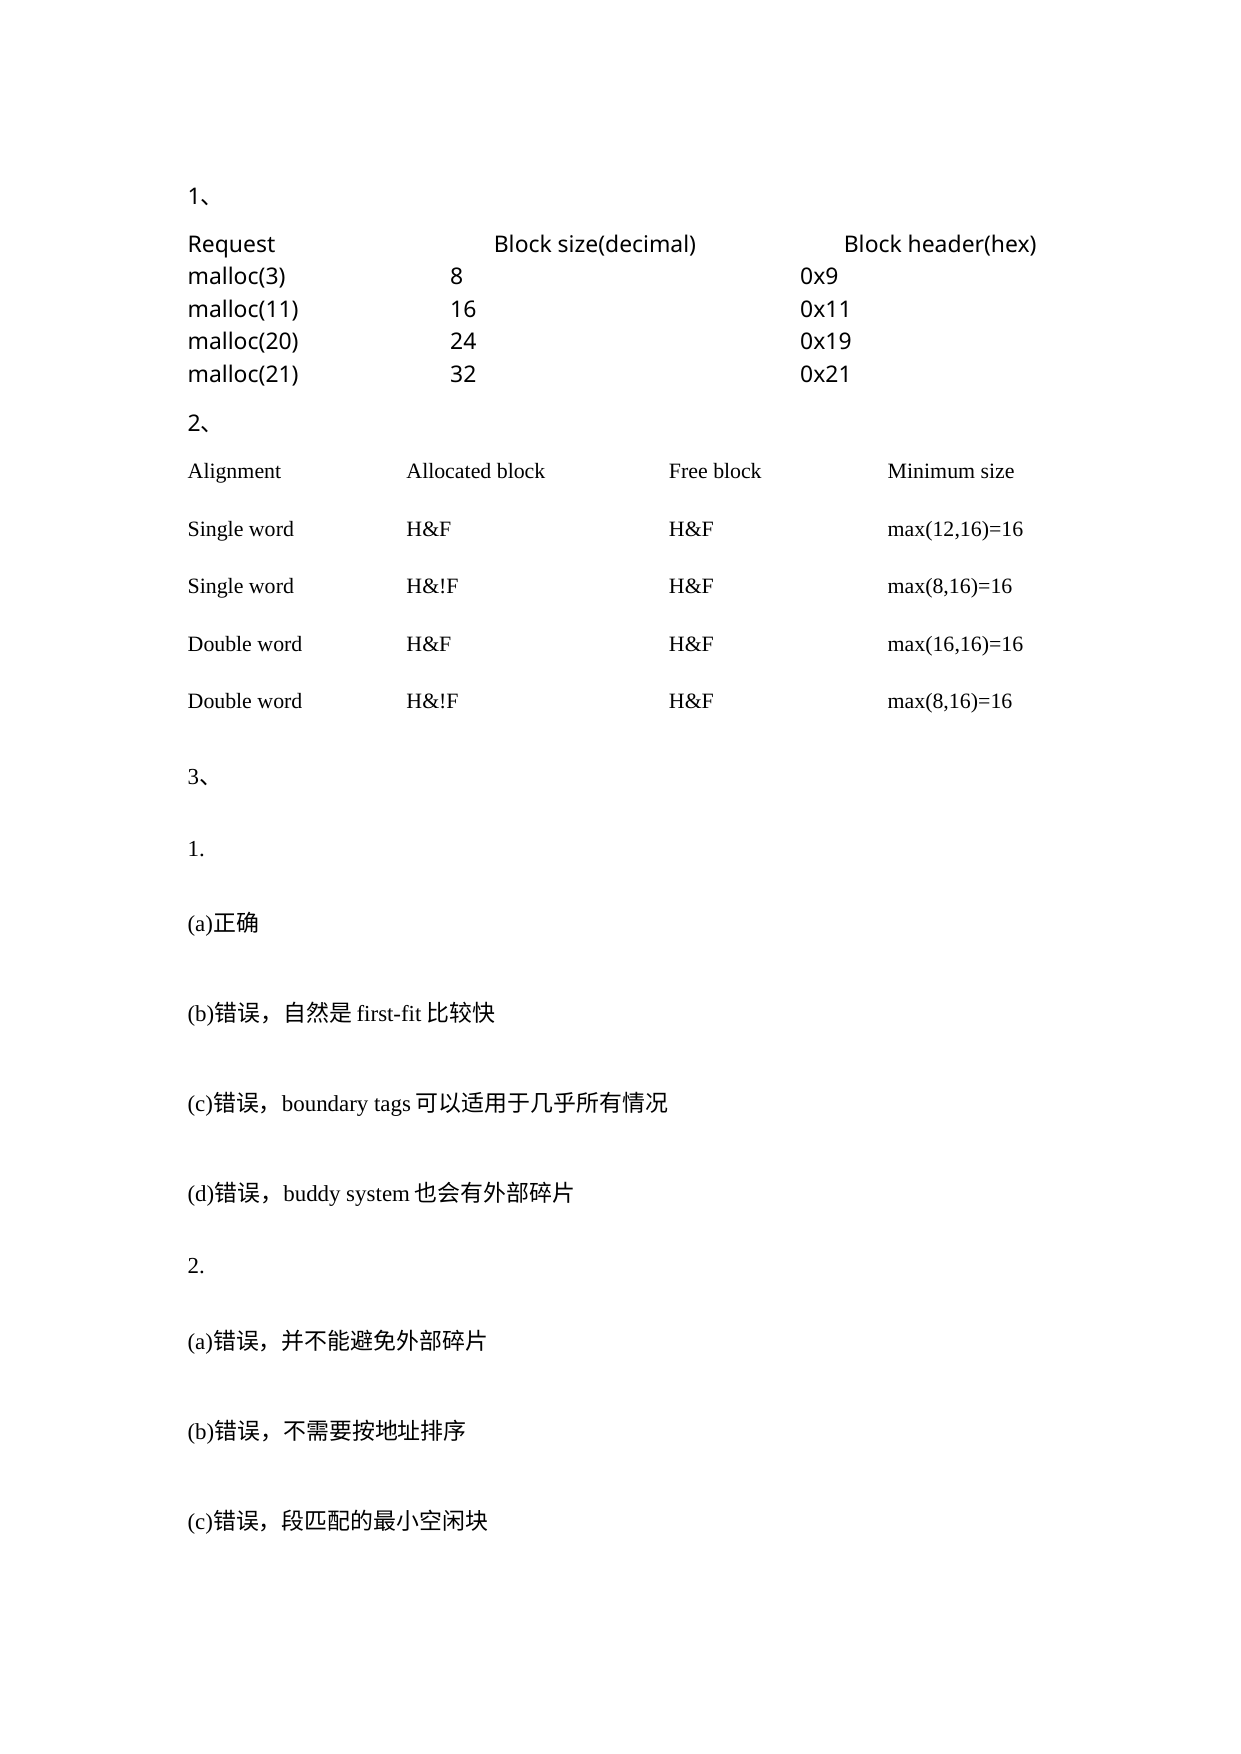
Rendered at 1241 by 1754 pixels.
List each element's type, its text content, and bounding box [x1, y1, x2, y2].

text malloc(11) 16 0x11 [187, 292, 1053, 324]
text (d)错误，buddy system也会有外部碎片 [187, 1159, 1053, 1224]
text 2、 [187, 389, 1053, 454]
text Double word H&F H&F max(16,16)=16 [187, 627, 1053, 659]
text malloc(21) 32 0x21 [187, 357, 1053, 389]
text (c)错误，boundary tags可以适用于几乎所有情况 [187, 1069, 1053, 1134]
text Single word H&!F H&F max(8,16)=16 [187, 569, 1053, 602]
text (a)错误，并不能避免外部碎片 [187, 1307, 1053, 1372]
text malloc(20) 24 0x19 [187, 324, 1053, 357]
text Alignment Allocated block Free block Minimum size [187, 454, 1053, 487]
text Request Block size(decimal) Block header(hex) [187, 227, 1053, 259]
text (b)错误，自然是first-fit比较快 [187, 979, 1053, 1044]
text 1、 [187, 162, 1053, 227]
text Single word H&F H&F max(12,16)=16 [187, 512, 1053, 544]
text malloc(3) 8 0x9 [187, 259, 1053, 292]
text 3、 [187, 742, 1053, 807]
text 1. [187, 832, 1053, 864]
text (a)正确 [187, 889, 1053, 954]
text (c)错误，段匹配的最小空闲块 [187, 1487, 1053, 1552]
text Double word H&!F H&F max(8,16)=16 [187, 684, 1053, 717]
text 2. [187, 1249, 1053, 1282]
text (b)错误，不需要按地址排序 [187, 1397, 1053, 1462]
